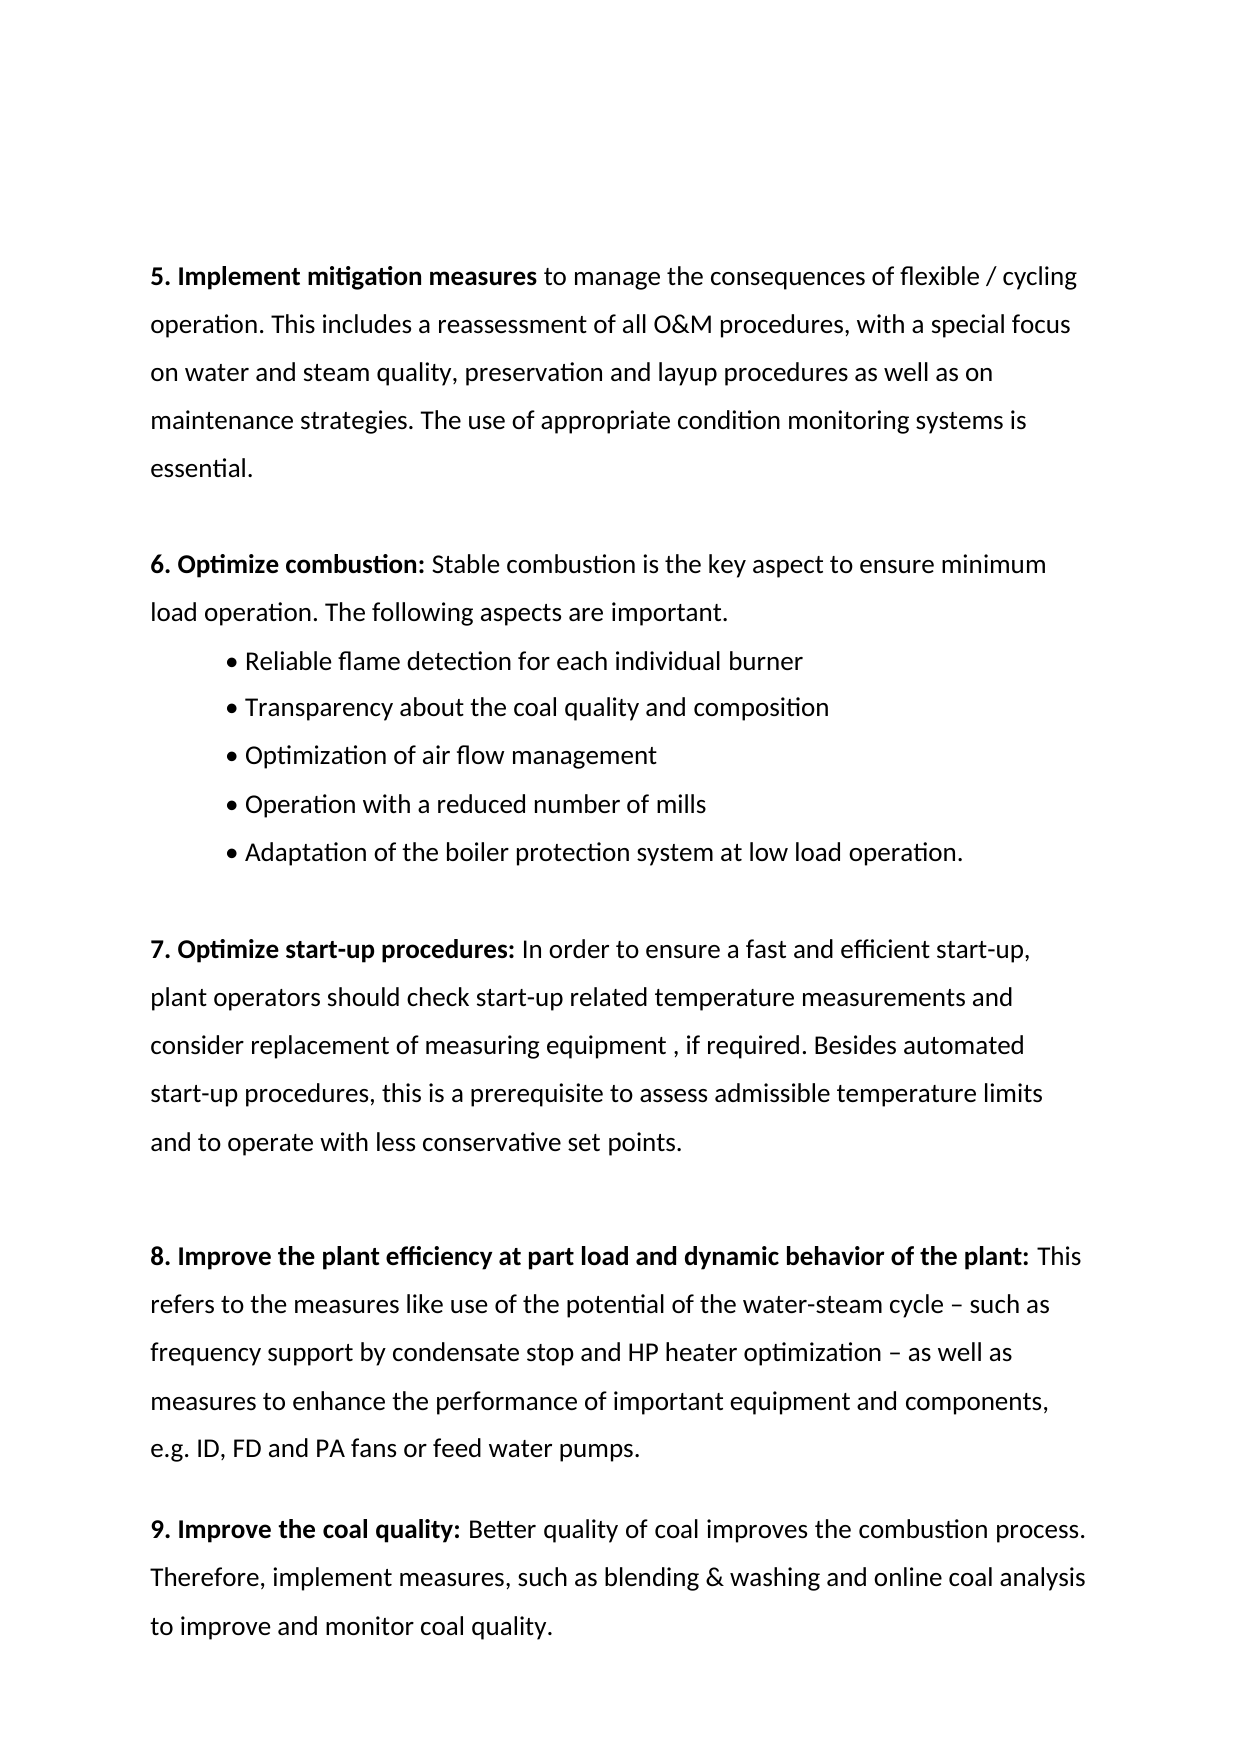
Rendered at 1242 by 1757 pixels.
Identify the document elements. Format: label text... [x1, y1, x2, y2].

list Implement mitigation measures to manage the consequences of flexible / cycling operation. This includes a reassessment of all O&M procedures, with a special focus on water and steam quality, preservation and layup procedures as well as on maintenance strategies. The use of appropriate condition monitoring systems is essential. [150, 259, 1079, 484]
list Operation with a reduced number of mills [225, 787, 1139, 820]
list Improve the coal quality: Better quality of coal improves the combustion process. Therefore, implement measures, such as blending & washing and online coal analysis to improve and monitor coal quality. [150, 1512, 1087, 1642]
list Optimization of air flow management [225, 738, 1139, 771]
text e.g. ID, FD and PA fans or feed water pumps. [150, 1432, 1139, 1464]
list Adaptation of the boiler protection system at low load operation. [225, 835, 1139, 868]
list Transparency about the coal quality and composition [225, 690, 1139, 723]
list Optimize combustion: Stable combustion is the key aspect to ensure minimum load operation. The following aspects are important. [150, 547, 1048, 629]
list Optimize start-up procedures: In order to ensure a fast and efficient start-up, plant operators should check start-up related temperature measurements and consider replacement of measuring equipment , if required. Besides automated start-up procedures, this is a prerequisite to assess admissible temperature limits and to operate with less conservative set points. [150, 932, 1044, 1158]
list Improve the plant efficiency at part load and dynamic behavior of the plant: This refers to the measures like use of the potential of the water-steam cycle – such as frequency support by condensate stop and HP heater optimization – as well as measures to enhance the performance of important equipment and components, [150, 1239, 1083, 1417]
list Reliable flame detection for each individual burner [225, 644, 1139, 677]
